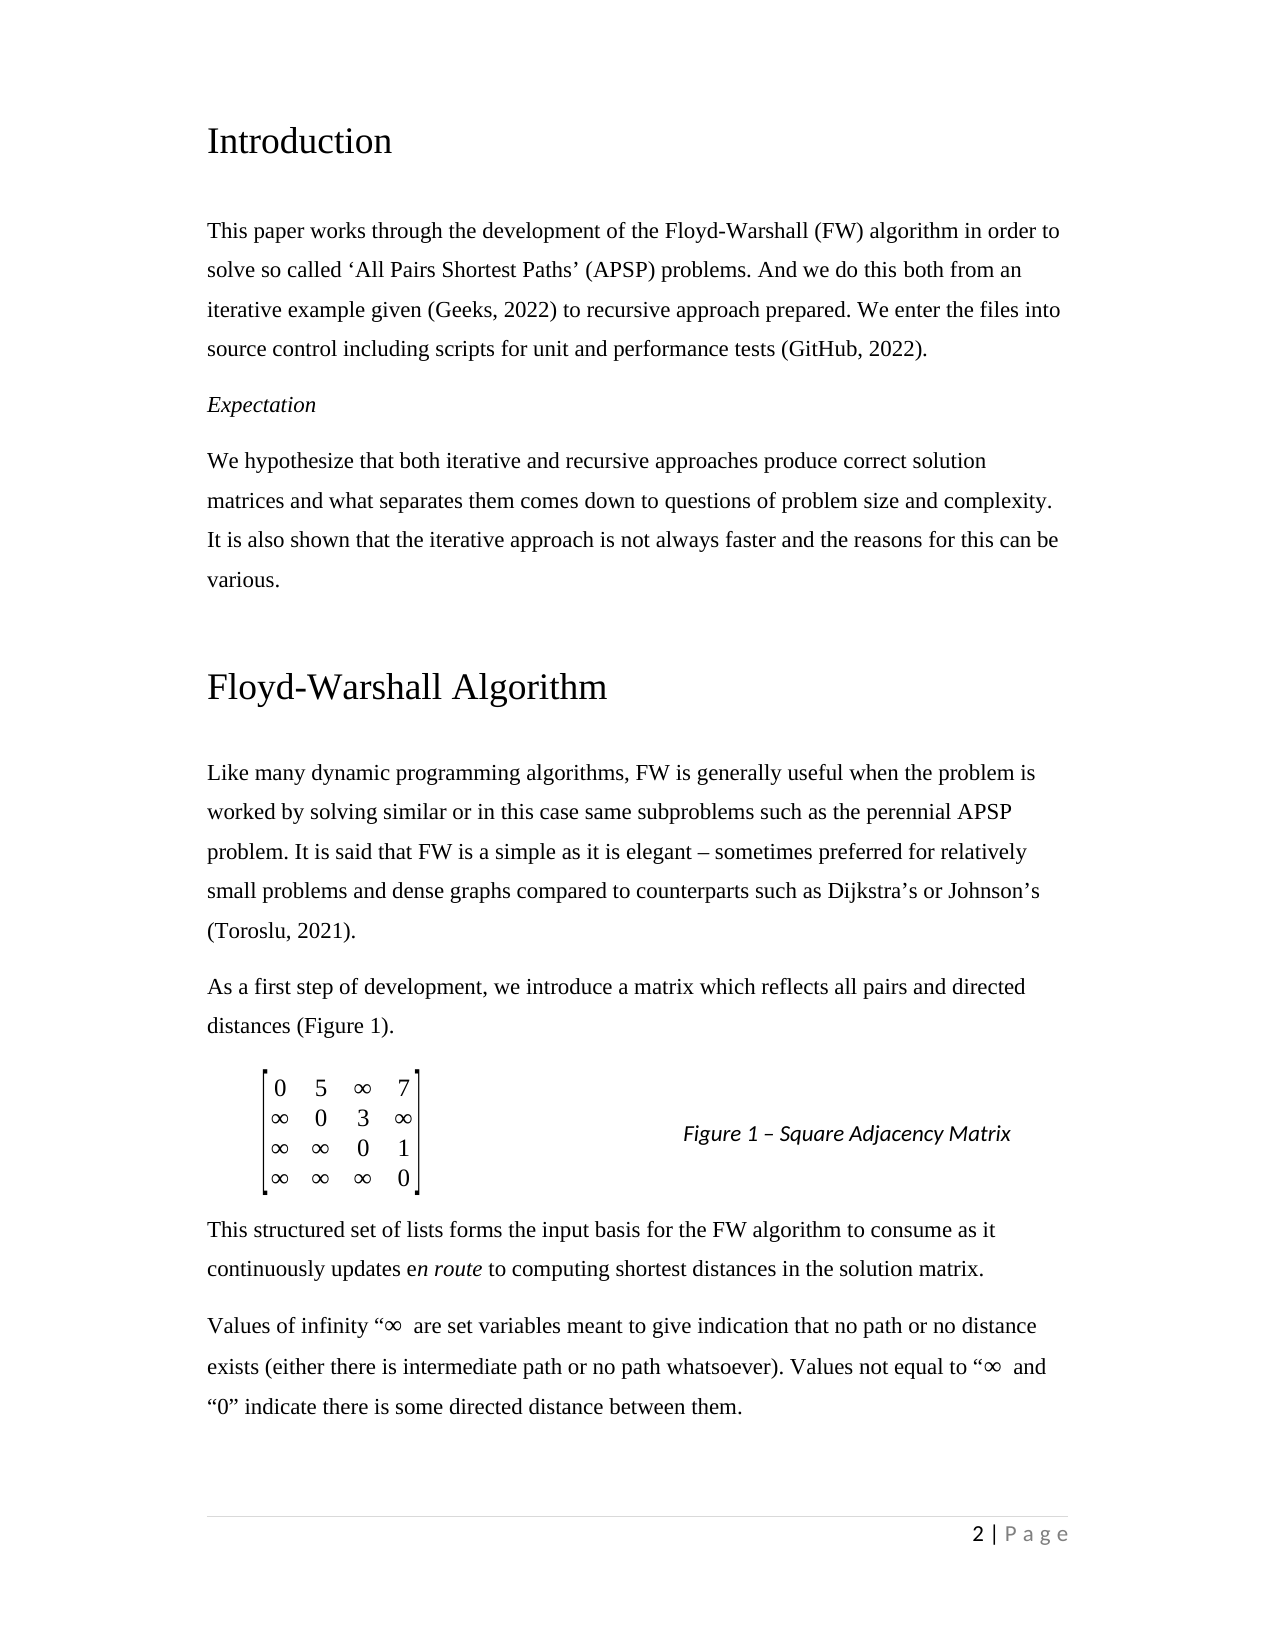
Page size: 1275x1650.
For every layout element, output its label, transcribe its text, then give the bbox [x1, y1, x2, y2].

subtitle Introduction [207, 118, 1068, 161]
text This paper works through the development of the Floyd-Warshall (FW) algorithm in order to solve so called ‘All Pairs Shortest Paths’ (APSP) problems. And we do this both from an iterative example given (Geeks, 2022) to recursive approach prepared. We enter the files into source control including scripts for unit and performance tests (GitHub, 2022). [207, 177, 1068, 361]
text We hypothesize that both iterative and recursive approaches produce correct solution matrices and what separates them comes down to questions of problem size and complexity. It is also shown that the iterative approach is not always faster and the reasons for this can be various. [207, 447, 1068, 634]
text Like many dynamic programming algorithms, FW is generally useful when the problem is worked by solving similar or in this case same subproblems such as the perennial APSP problem. It is said that FW is a simple as it is elegant – sometimes preferred for relatively small problems and dense graphs compared to counterparts such as Dijkstra’s or Johnson’s (Toroslu, 2021). [207, 759, 1068, 943]
text Expectation [207, 391, 1068, 418]
subtitle Floyd-Warshall Algorithm [207, 665, 1068, 759]
text Values of infinity “ are set variables meant to give indication that no path or no distance exists (either there is intermediate path or no path whatsoever). Values not equal to “ and “0” indicate there is some directed distance between them. [207, 1312, 1068, 1419]
text Figure 1 – Square Adjacency Matrix [207, 1069, 1068, 1197]
text As a first step of development, we introduce a matrix which reflects all pairs and directed distances (Figure 1). [207, 973, 1068, 1039]
text This structured set of lists forms the input basis for the FW algorithm to consume as it continuously updates en route to computing shortest distances in the solution matrix. [207, 1216, 1068, 1282]
